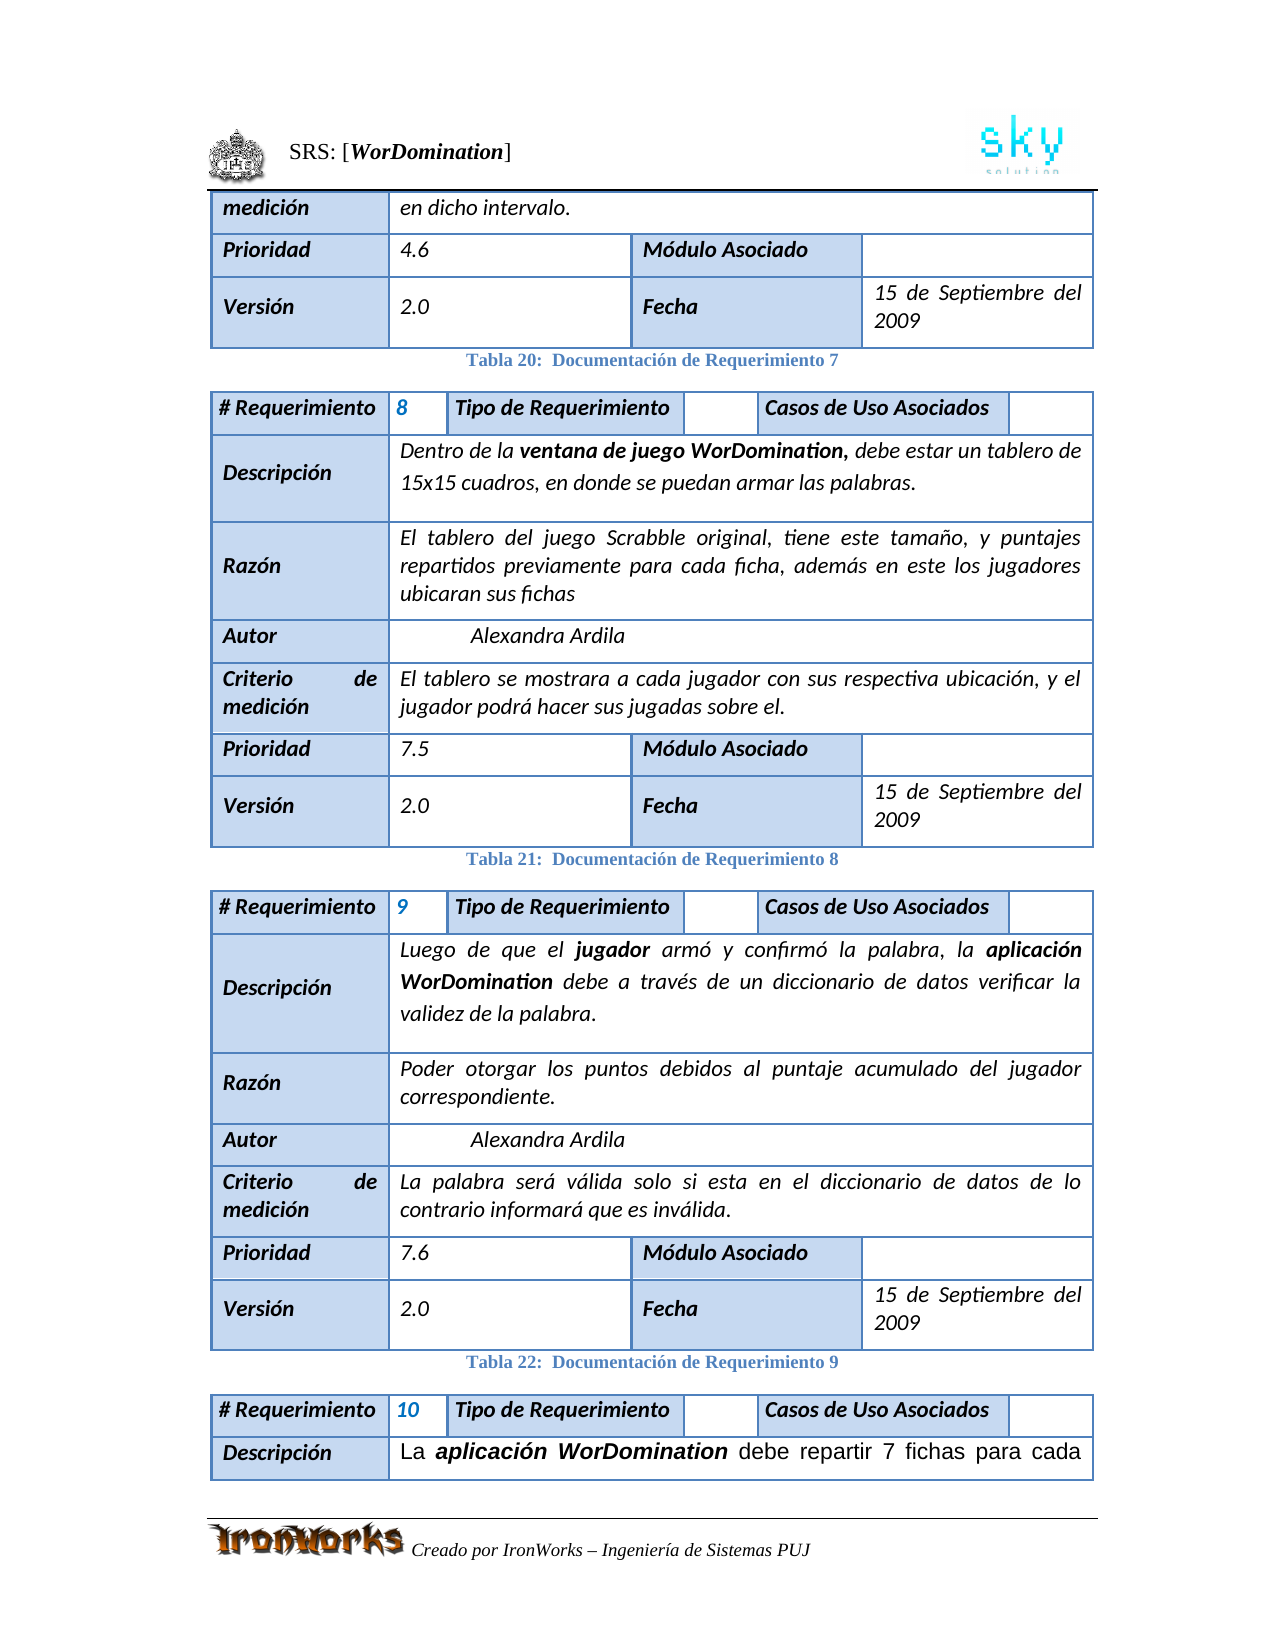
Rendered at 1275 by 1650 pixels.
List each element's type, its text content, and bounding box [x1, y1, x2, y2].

table_header [1010, 892, 1092, 933]
table_cell Módulo Asociado [633, 235, 861, 276]
table_cell Descripción [213, 935, 388, 1052]
table_cell Módulo Asociado [633, 735, 861, 775]
table_header # Requerimiento [213, 892, 388, 933]
table_header [1010, 1396, 1092, 1436]
table_cell 15 de Septiembre del 2009 [863, 777, 1092, 846]
table_cell 15 de Septiembre del 2009 [863, 278, 1092, 347]
table_cell Criterio de medición [213, 1167, 388, 1236]
table_cell Módulo Asociado [633, 1238, 861, 1278]
table_cell 7.6 [390, 1238, 630, 1278]
table_header [685, 393, 757, 434]
table_cell Autor [213, 621, 388, 662]
table_header # Requerimiento [213, 393, 388, 434]
table_header [685, 1396, 757, 1436]
table_header 9 [390, 892, 446, 933]
table_header Tipo de Requerimiento [449, 1396, 683, 1436]
table_cell Autor [213, 1125, 388, 1165]
table_cell Luego de que el jugador armó y confirmó la palabra, la aplicación WorDomination debe a través de un diccionario de datos verificar la validez de la palabra. [390, 935, 1092, 1052]
table_cell Versión [213, 777, 388, 846]
table_cell Fecha [633, 777, 861, 846]
table_cell [863, 735, 1092, 775]
table_cell Alexandra Ardila [390, 1125, 1092, 1165]
table_cell Poder otorgar los puntos debidos al puntaje acumulado del jugador correspondiente. [390, 1054, 1092, 1123]
table_cell 7.5 [390, 735, 630, 775]
table_cell La palabra será válida solo si esta en el diccionario de datos de lo contrario informará que es inválida. [390, 1167, 1092, 1236]
picture [206, 1521, 407, 1557]
table_cell El juego solo iniciará cuando estén presentes una cantidad de jugadores en dicho intervalo. [390, 193, 1092, 233]
table_cell Descripción [213, 436, 388, 521]
table_cell Versión [213, 1281, 388, 1349]
table_cell Dentro de la ventana de juego WorDomination, debe estar un tablero de 15x15 cuadros, en donde se puedan armar las palabras. [390, 436, 1092, 521]
table_cell [863, 235, 1092, 276]
table_header Tipo de Requerimiento [449, 393, 683, 434]
table_cell 15 de Septiembre del 2009 [863, 1281, 1092, 1349]
table_header # Requerimiento [213, 1396, 388, 1436]
table_header Tipo de Requerimiento [449, 892, 683, 933]
table_cell El tablero se mostrara a cada jugador con sus respectiva ubicación, y el jugador podrá hacer sus jugadas sobre el. [390, 664, 1092, 732]
table_header [685, 892, 757, 933]
table_cell 2.0 [390, 278, 630, 347]
table_header 8 [390, 393, 446, 434]
table_header Casos de Uso Asociados [759, 1396, 1008, 1436]
table_cell La aplicación WorDomination debe repartir 7 fichas para cada jugador al inicio de la partida. [390, 1438, 1092, 1479]
table_cell El tablero del juego Scrabble original, tiene este tamaño, y puntajes repartidos previamente para cada ficha, además en este los jugadores ubicaran sus fichas [390, 523, 1092, 619]
table_cell [863, 1238, 1092, 1278]
table_header [1010, 393, 1092, 434]
table_cell Razón [213, 1054, 388, 1123]
table_cell 2.0 [390, 1281, 630, 1349]
table_cell Prioridad [213, 735, 388, 775]
picture [206, 127, 268, 187]
table_cell Alexandra Ardila [390, 621, 1092, 662]
table_cell Prioridad [213, 1238, 388, 1278]
table_cell Versión [213, 278, 388, 347]
table_header 10 [390, 1396, 446, 1436]
table_cell 4.6 [390, 235, 630, 276]
table_cell Prioridad [213, 235, 388, 276]
table_cell Criterio de medición [213, 664, 388, 732]
table_header Casos de Uso Asociados [759, 892, 1008, 933]
table_cell Fecha [633, 278, 861, 347]
table_cell 2.0 [390, 777, 630, 846]
table_cell Criterio de medición [213, 193, 388, 233]
table_header Casos de Uso Asociados [759, 393, 1008, 434]
picture [965, 108, 1080, 174]
table_cell Fecha [633, 1281, 861, 1349]
table_cell Razón [213, 523, 388, 619]
table_cell Descripción [213, 1438, 388, 1479]
